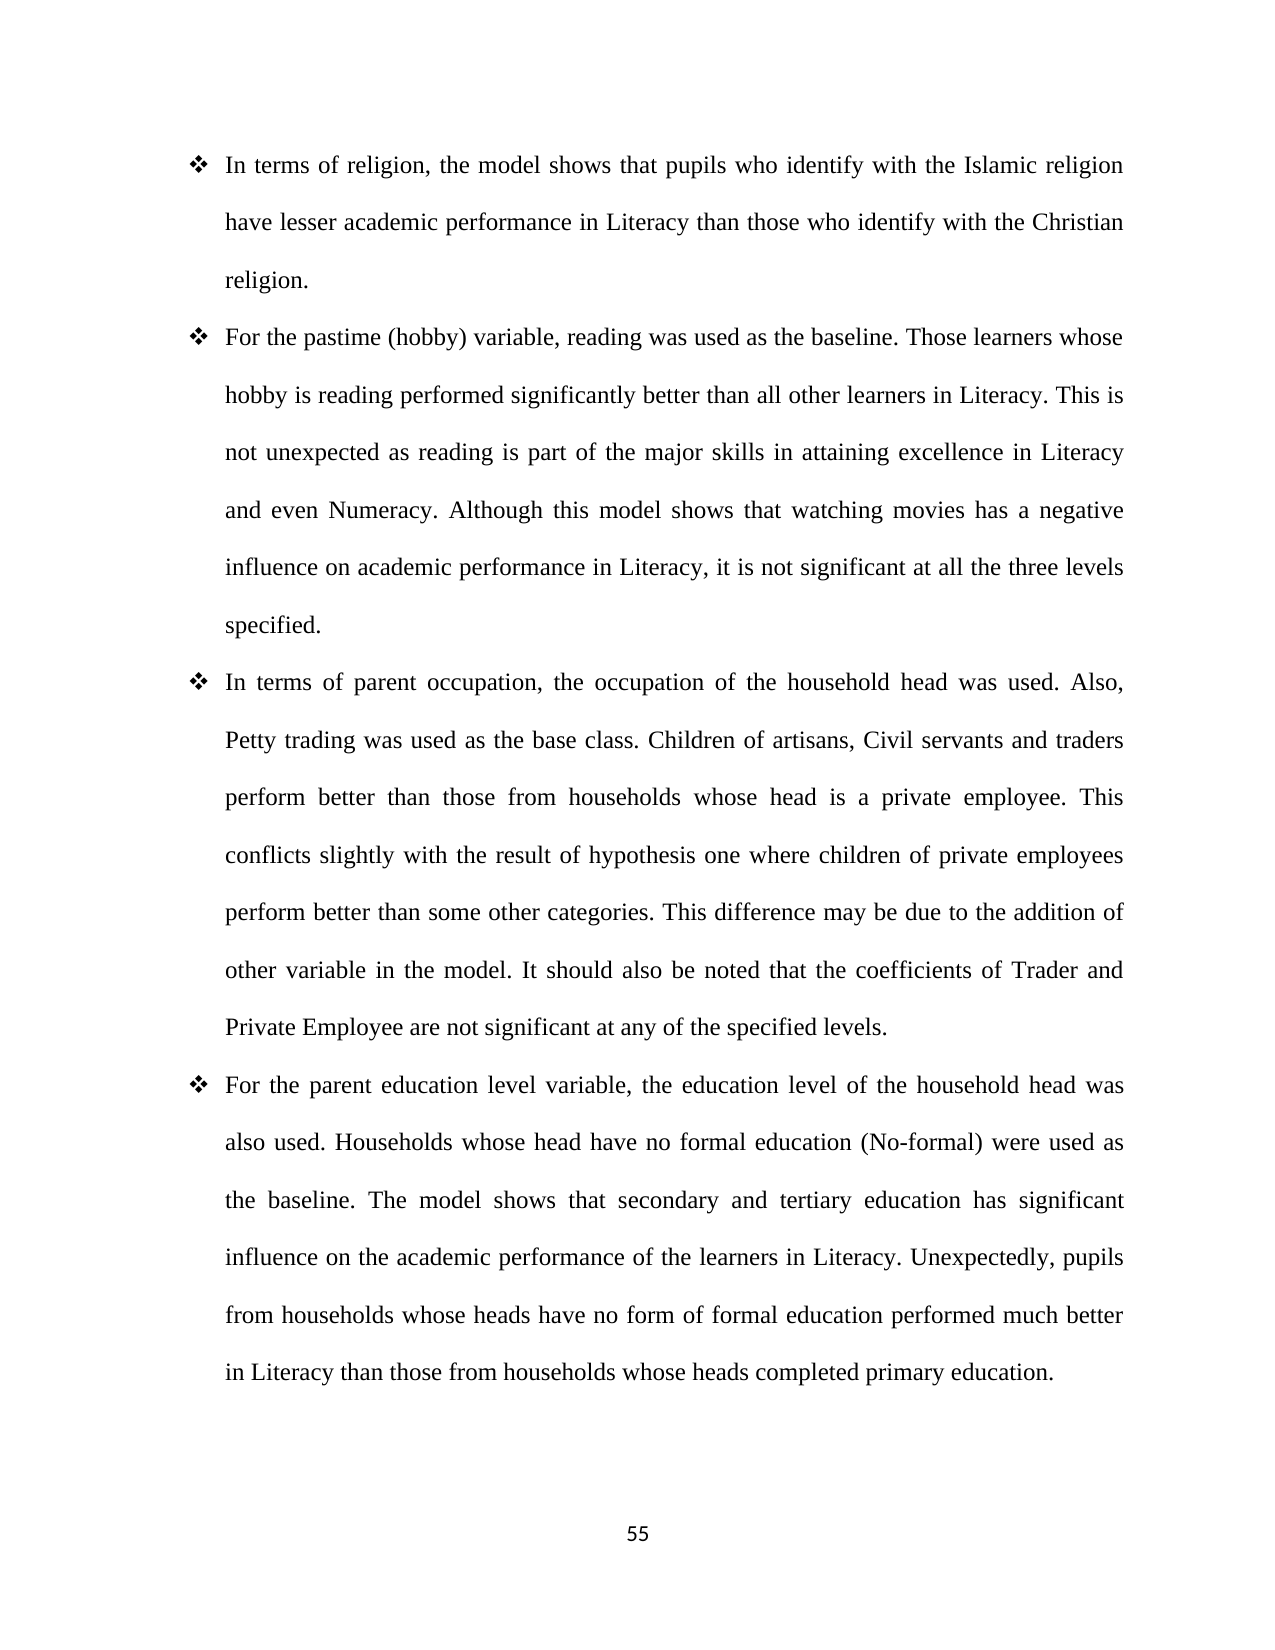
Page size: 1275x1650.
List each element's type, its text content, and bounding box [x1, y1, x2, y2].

list In terms of parent occupation, the occupation of the household head was used. Also, Petty trading was used as the base class. Children of artisans, Civil servants and traders perform better than those from households whose head is a private employee. This conflicts slightly with the result of hypothesis one where children of private employees perform better than some other categories. This difference may be due to the addition of other variable in the model. It should also be noted that the coefficients of Trader and Private Employee are not significant at any of the specified levels. [187, 667, 1125, 1041]
list For the pastime (hobby) variable, reading was used as the baseline. Those learners whose hobby is reading performed significantly better than all other learners in Literacy. This is not unexpected as reading is part of the major skills in attaining excellence in Literacy and even Numeracy. Although this model shows that watching movies has a negative influence on academic performance in Literacy, it is not significant at all the three levels specified. [187, 322, 1125, 639]
list For the parent education level variable, the education level of the household head was also used. Households whose head have no formal education (No-formal) were used as the baseline. The model shows that secondary and tertiary education has significant influence on the academic performance of the learners in Literacy. Unexpectedly, pupils from households whose heads have no form of formal education performed much better in Literacy than those from households whose heads completed primary education. [187, 1070, 1125, 1386]
list In terms of religion, the model shows that pupils who identify with the Islamic religion have lesser academic performance in Literacy than those who identify with the Christian religion. [187, 150, 1125, 294]
